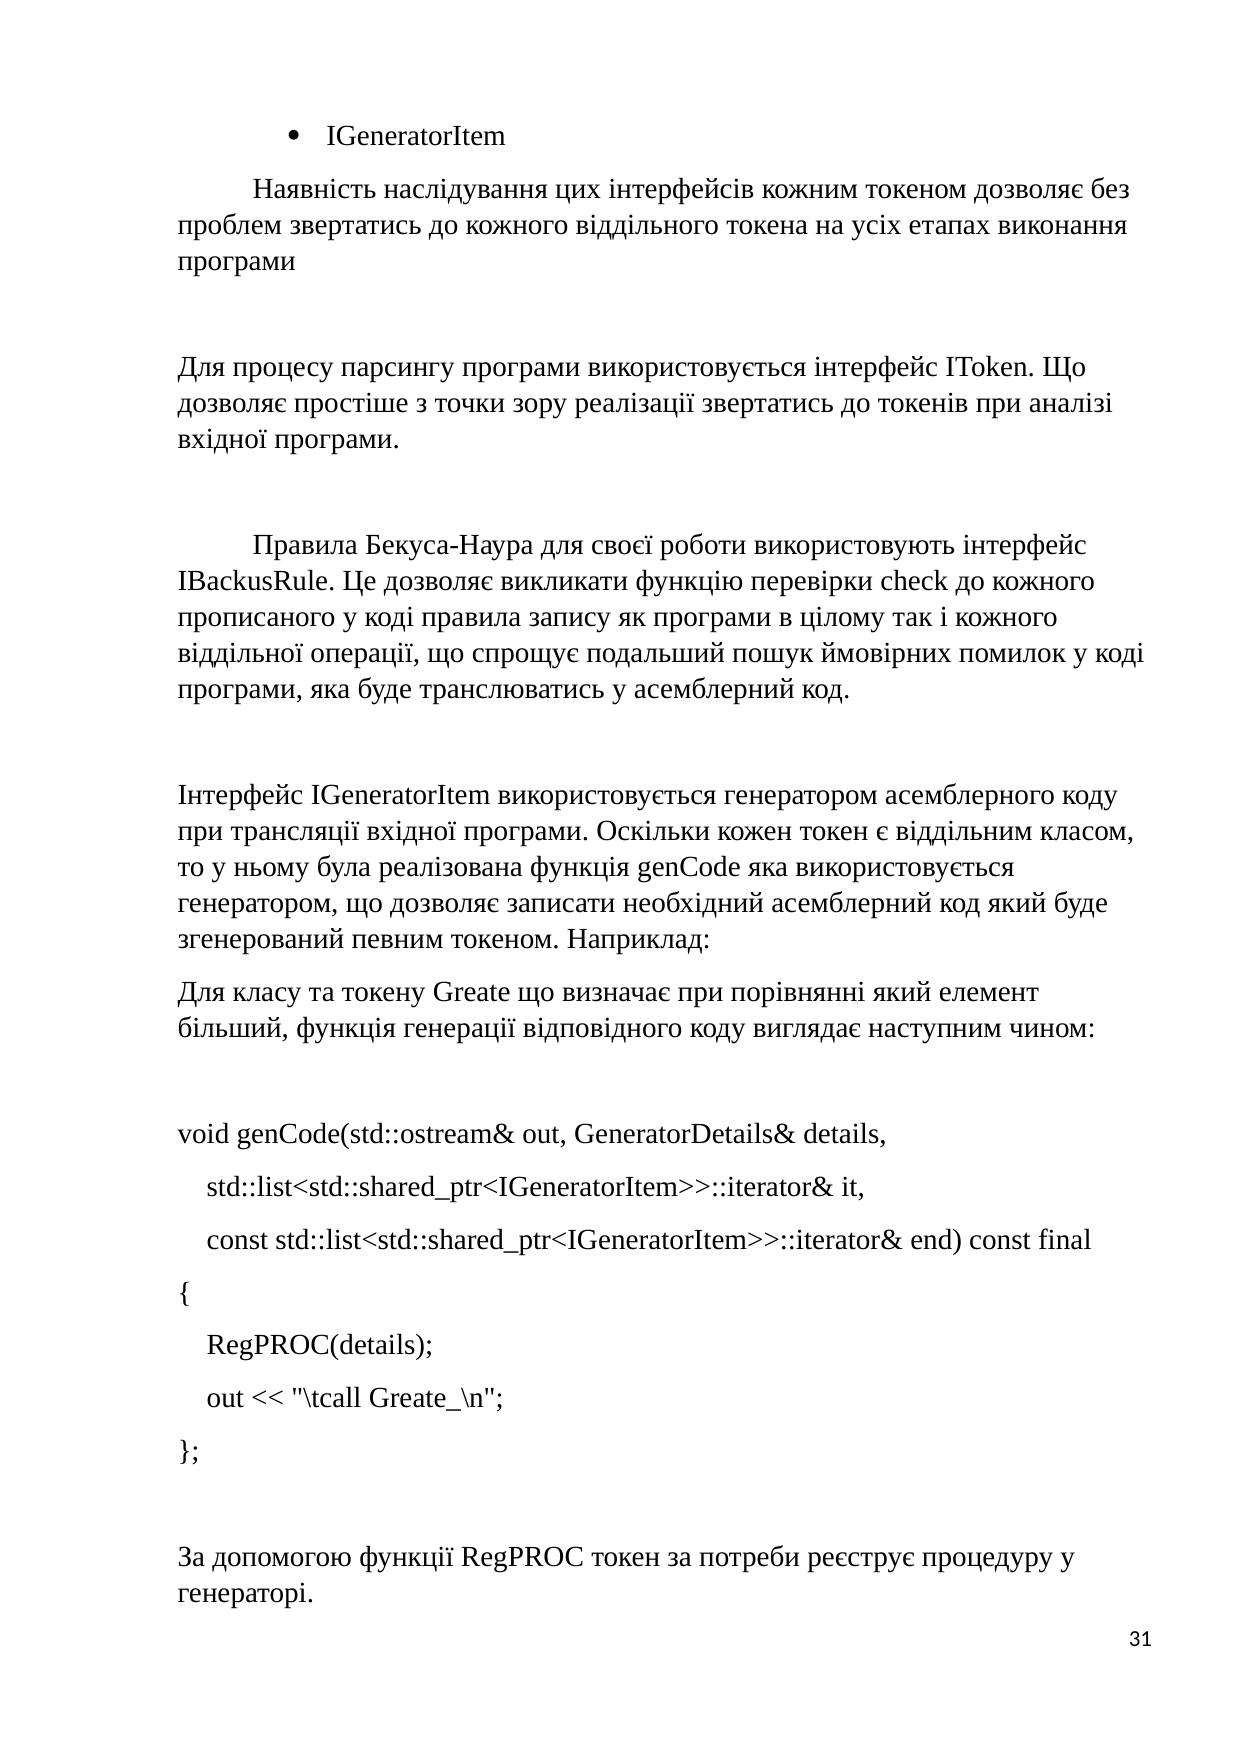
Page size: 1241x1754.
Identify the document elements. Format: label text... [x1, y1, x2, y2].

text out << "\tcall Greate_\n"; [177, 1380, 1152, 1414]
text Для класу та токену Greate що визначає при порівнянні який елемент більший, функція генерації відповідного коду виглядає наступним чином: [177, 974, 1152, 1044]
text { [177, 1275, 1152, 1308]
text RegPROC(details); [177, 1327, 1152, 1361]
list IGeneratorItem [288, 118, 1152, 152]
text const std::list<std::shared_ptr<IGeneratorItem>>::iterator& end) const final [177, 1222, 1152, 1255]
text Інтерфейс IGeneratorItem використовується генератором асемблерного коду при трансляції вхідної програми. Оскільки кожен токен є віддільним класом, то у ньому була реалізована функція genCode яка використовується генератором, що дозволяє записати необхідний асемблерний код який буде згенерований певним токеном. Наприклад: [177, 777, 1152, 955]
text void genCode(std::ostream& out, GeneratorDetails& details, [177, 1116, 1152, 1150]
text Наявність наслідування цих інтерфейсів кожним токеном дозволяє без проблем звертатись до кожного віддільного токена на усіх етапах виконання програми [177, 171, 1152, 277]
text std::list<std::shared_ptr<IGeneratorItem>>::iterator& it, [177, 1169, 1152, 1203]
text Для процесу парсингу програми використовується інтерфейс IToken. Що дозволяє простіше з точки зору реалізації звертатись до токенів при аналізі вхідної програми. [177, 349, 1152, 455]
text Правила Бекуса-Наура для своєї роботи використовують інтерфейс IBackusRule. Це дозволяє викликати функцію перевірки check до кожного прописаного у коді правила запису як програми в цілому так і кожного віддільної операції, що спрощує подальший пошук ймовірних помилок у коді програми, яка буде транслюватись у асемблерний код. [177, 527, 1152, 705]
text }; [177, 1433, 1152, 1467]
text За допомогою функції RegPROC токен за потреби реєструє процедуру у генераторі. [177, 1539, 1152, 1608]
